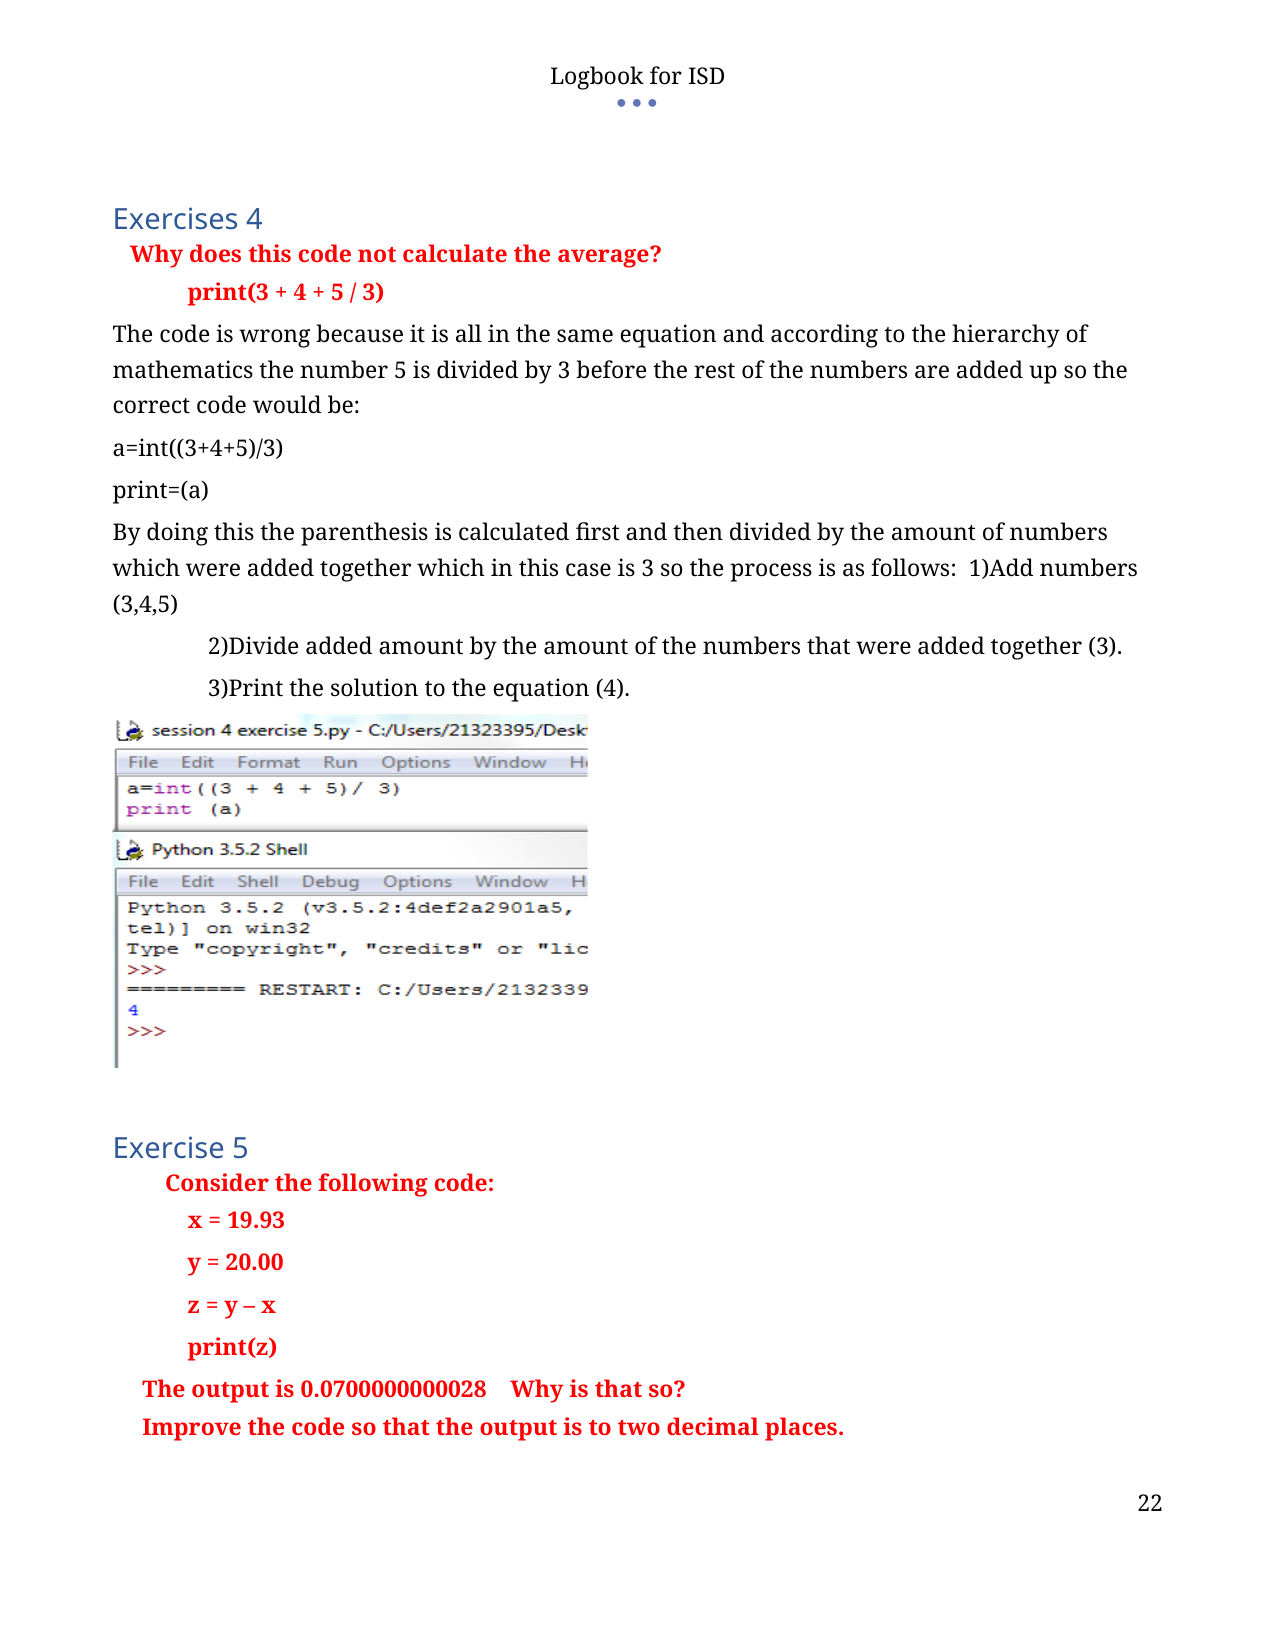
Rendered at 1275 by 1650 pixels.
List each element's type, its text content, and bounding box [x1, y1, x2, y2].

text z = y – x [187, 1288, 1162, 1320]
text print(3 + 4 + 5 / 3) [187, 275, 1162, 307]
text Why does this code not calculate the average? [112, 238, 1162, 269]
text y = 20.00 [187, 1246, 1162, 1278]
text Improve the code so that the output is to two decimal places. [142, 1410, 1162, 1442]
text The output is 0.0700000000028 Why is that so? [142, 1373, 1162, 1404]
text a=int((3+4+5)/3) [112, 432, 1162, 463]
text print=(a) [112, 474, 1162, 505]
subtitle Exercise 5 [112, 1127, 1162, 1167]
text print(z) [187, 1331, 1162, 1362]
text x = 19.93 [187, 1204, 1162, 1235]
text By doing this the parenthesis is calculated first and then divided by the amount of numbers which were added together which in this case is 3 so the process is as follows: 1)Add numbers (3,4,5) [112, 516, 1162, 619]
text 3)Print the solution to the equation (4). [112, 672, 1162, 703]
text 2)Divide added amount by the amount of the numbers that were added together (3). [112, 630, 1162, 661]
text Consider the following code: [112, 1167, 1162, 1198]
picture [112, 714, 588, 1068]
text The code is wrong because it is all in the same equation and according to the hierarchy of mathematics the number 5 is divided by 3 before the rest of the numbers are added up so the correct code would be: [112, 318, 1162, 421]
subtitle Exercises 4 [112, 198, 1162, 238]
